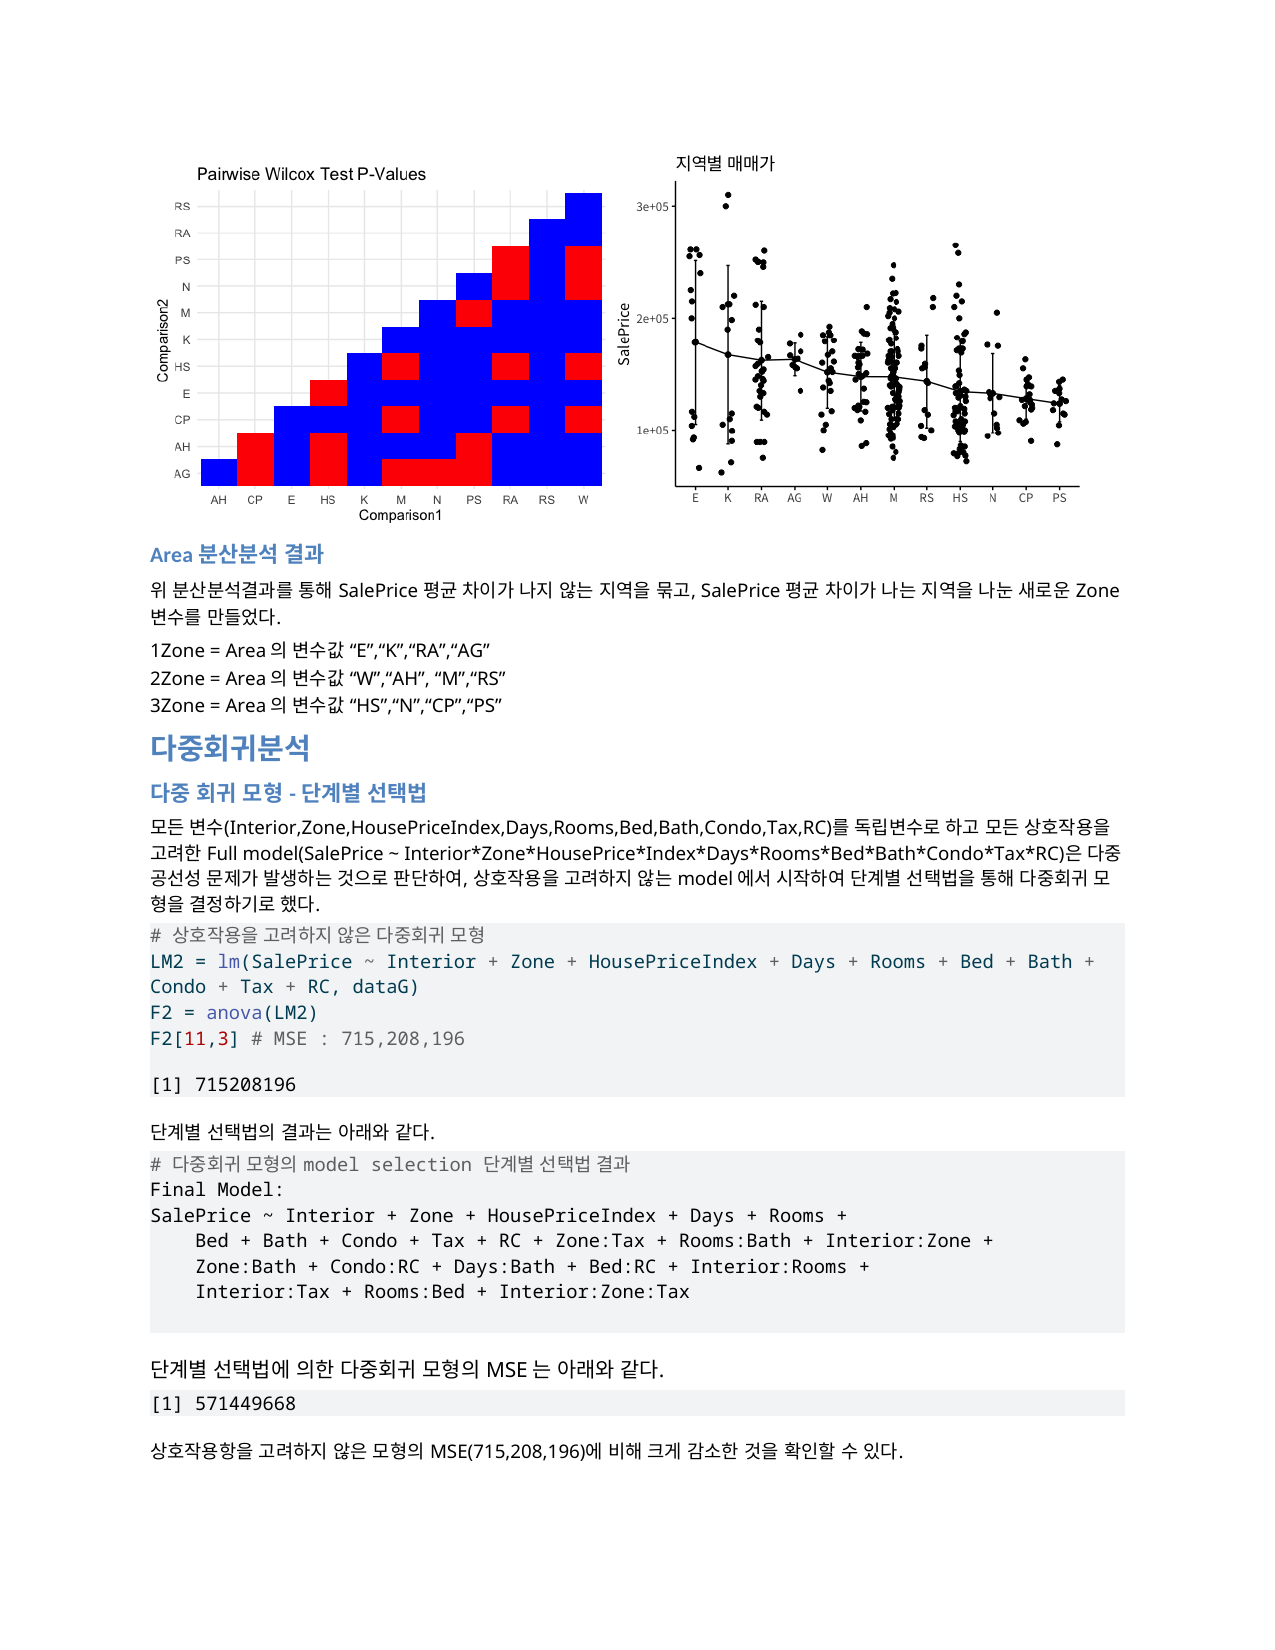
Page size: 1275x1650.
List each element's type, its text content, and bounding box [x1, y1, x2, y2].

subtitle Area 분산분석 결과 [150, 537, 1125, 569]
text [1] 715208196 [150, 1071, 1125, 1097]
text 단계별 선택법에 의한 다중회귀 모형의 MSE는 아래와 같다. [150, 1354, 1125, 1384]
text 위 분산분석결과를 통해 SalePrice 평균 차이가 나지 않는 지역을 묶고, SalePrice 평균 차이가 나는 지역을 나눈 새로운 Zone 변수를 만들었다. [150, 575, 1125, 630]
text 상호작용항을 고려하지 않은 모형의 MSE(715,208,196)에 비해 크게 감소한 것을 확인할 수 있다. [150, 1437, 1125, 1464]
text 1Zone = Area의 변수값 “E”,“K”,“RA”,“AG” 2Zone = Area의 변수값 “W”,“AH”, “M”,“RS” 3Zone = Area의 변수값 “HS”,“N”,“CP”,“PS” [150, 636, 1125, 717]
text 단계별 선택법의 결과는 아래와 같다. [150, 1117, 1125, 1145]
picture [1029, 957, 1036, 966]
subtitle 다중회귀분석 [150, 726, 1125, 768]
text 모든 변수(Interior,Zone,HousePriceIndex,Days,Rooms,Bed,Bath,Condo,Tax,RC)를 독립변수로 하고 모든 상호작용을 고려한 Full model(SalePrice ~ Interior*Zone*HousePrice*Index*Days*Rooms*Bed*Bath*Condo*Tax*RC)은 다중공선성 문제가 발생하는 것으로 판단하여, 상호작용을 고려하지 않는 model에서 시작하여 단계별 선택법을 통해 다중회귀 모형을 결정하기로 했다. [150, 814, 1125, 916]
subtitle 다중 회귀 모형 - 단계별 선택법 [150, 776, 1125, 808]
text # 상호작용을 고려하지 않은 다중회귀 모형 LM2 = lm(SalePrice ~ Interior + Zone + HousePriceIndex + Days + Rooms + Bed + Bath + Condo + Tax + RC, dataG) F2 = anova(LM2) F2[11,3] # MSE : 715,208,196 [319, 923, 1125, 1050]
text # 다중회귀 모형의 model selection 단계별 선택법 결과 Final Model: SalePrice ~ Interior + Zone + HousePriceIndex + Days + Rooms + Bed + Bath + Condo + Tax + RC + Zone:Tax + Rooms:Bath + Interior:Zone + Zone:Bath + Condo:RC + Days:Bath + Bed:RC + Interior:Rooms + Interior:Tax + Rooms:Bed + Interior:Zone:Tax [150, 1151, 1125, 1333]
picture [589, 955, 596, 968]
picture [150, 150, 1085, 529]
text [1] 571449668 [150, 1390, 1125, 1416]
